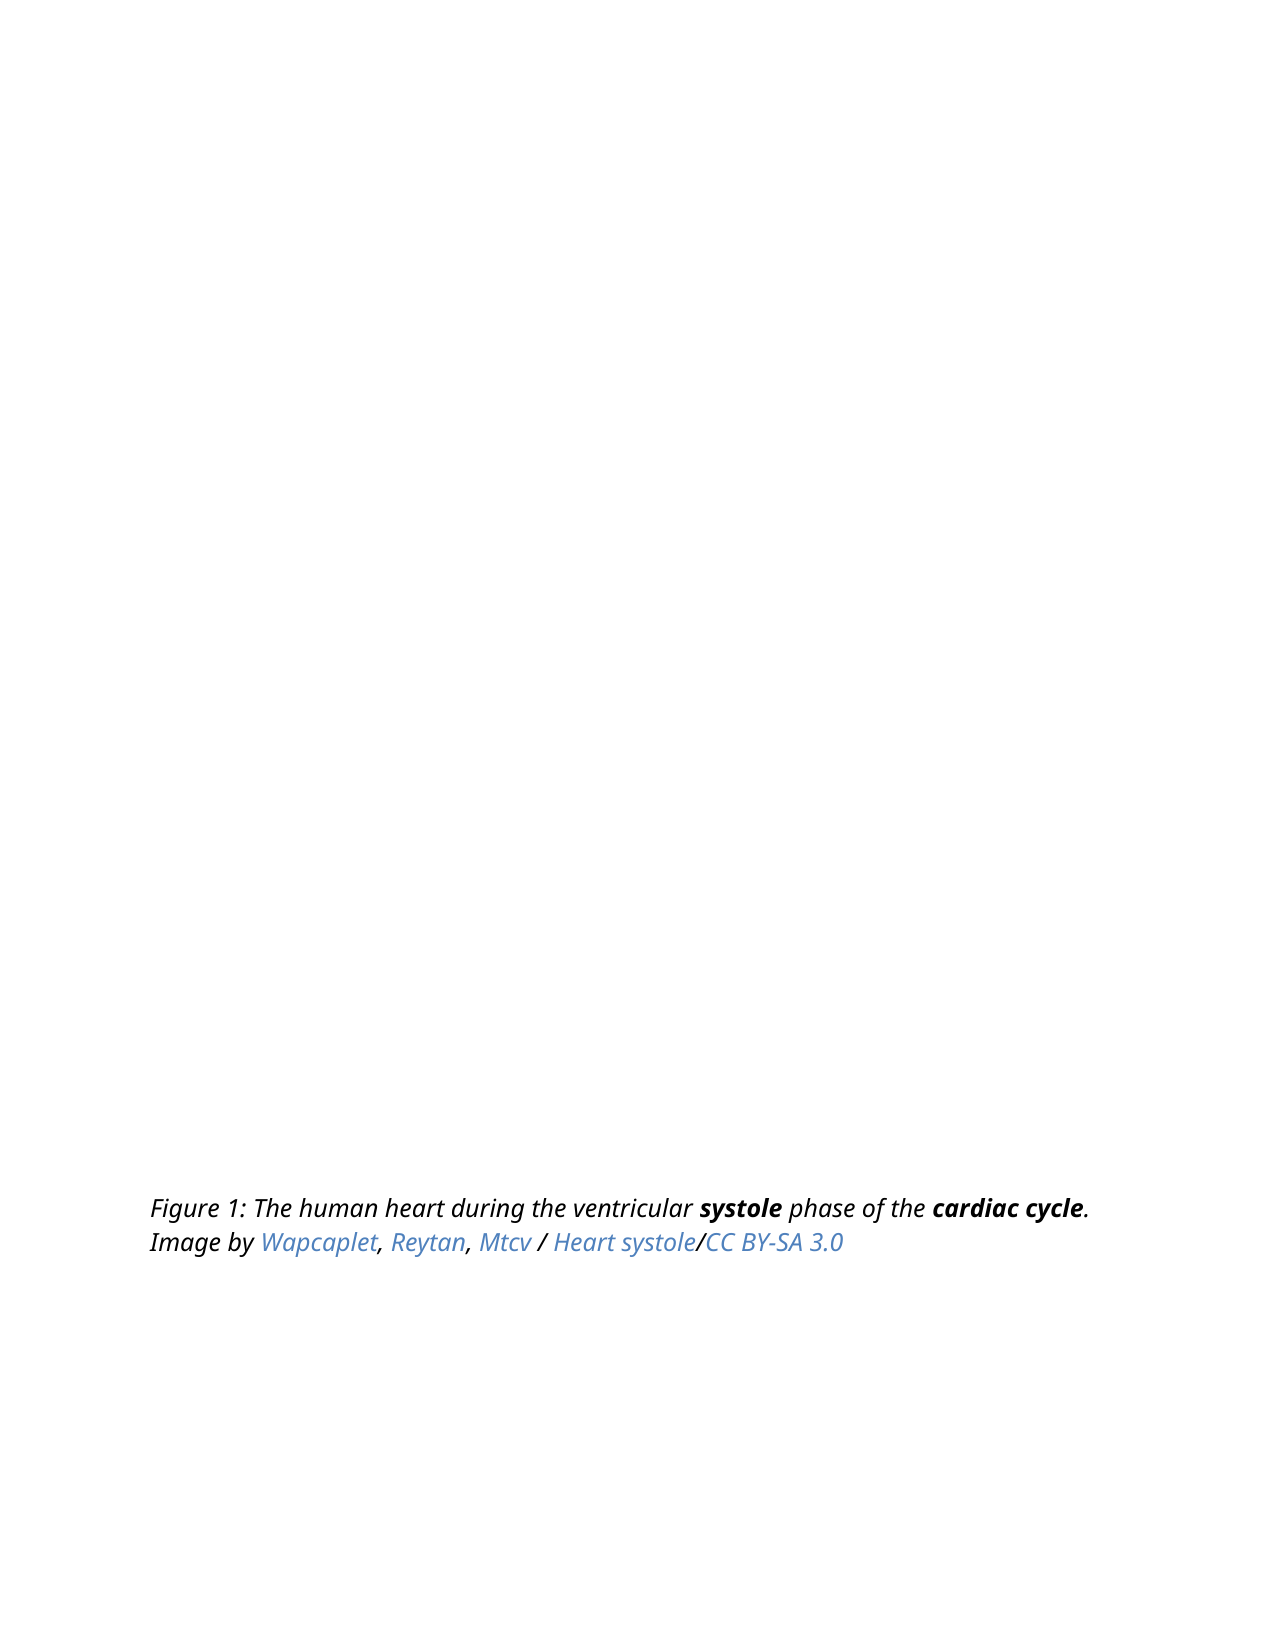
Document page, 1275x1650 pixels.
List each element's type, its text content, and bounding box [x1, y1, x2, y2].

table_header Figure 1: The human heart during the ventricular systole phase of the cardiac cycle. Image by Wapcaplet, Reytan, Mtcv / Heart systole/CC BY-SA 3.0 [139, 150, 1114, 1271]
